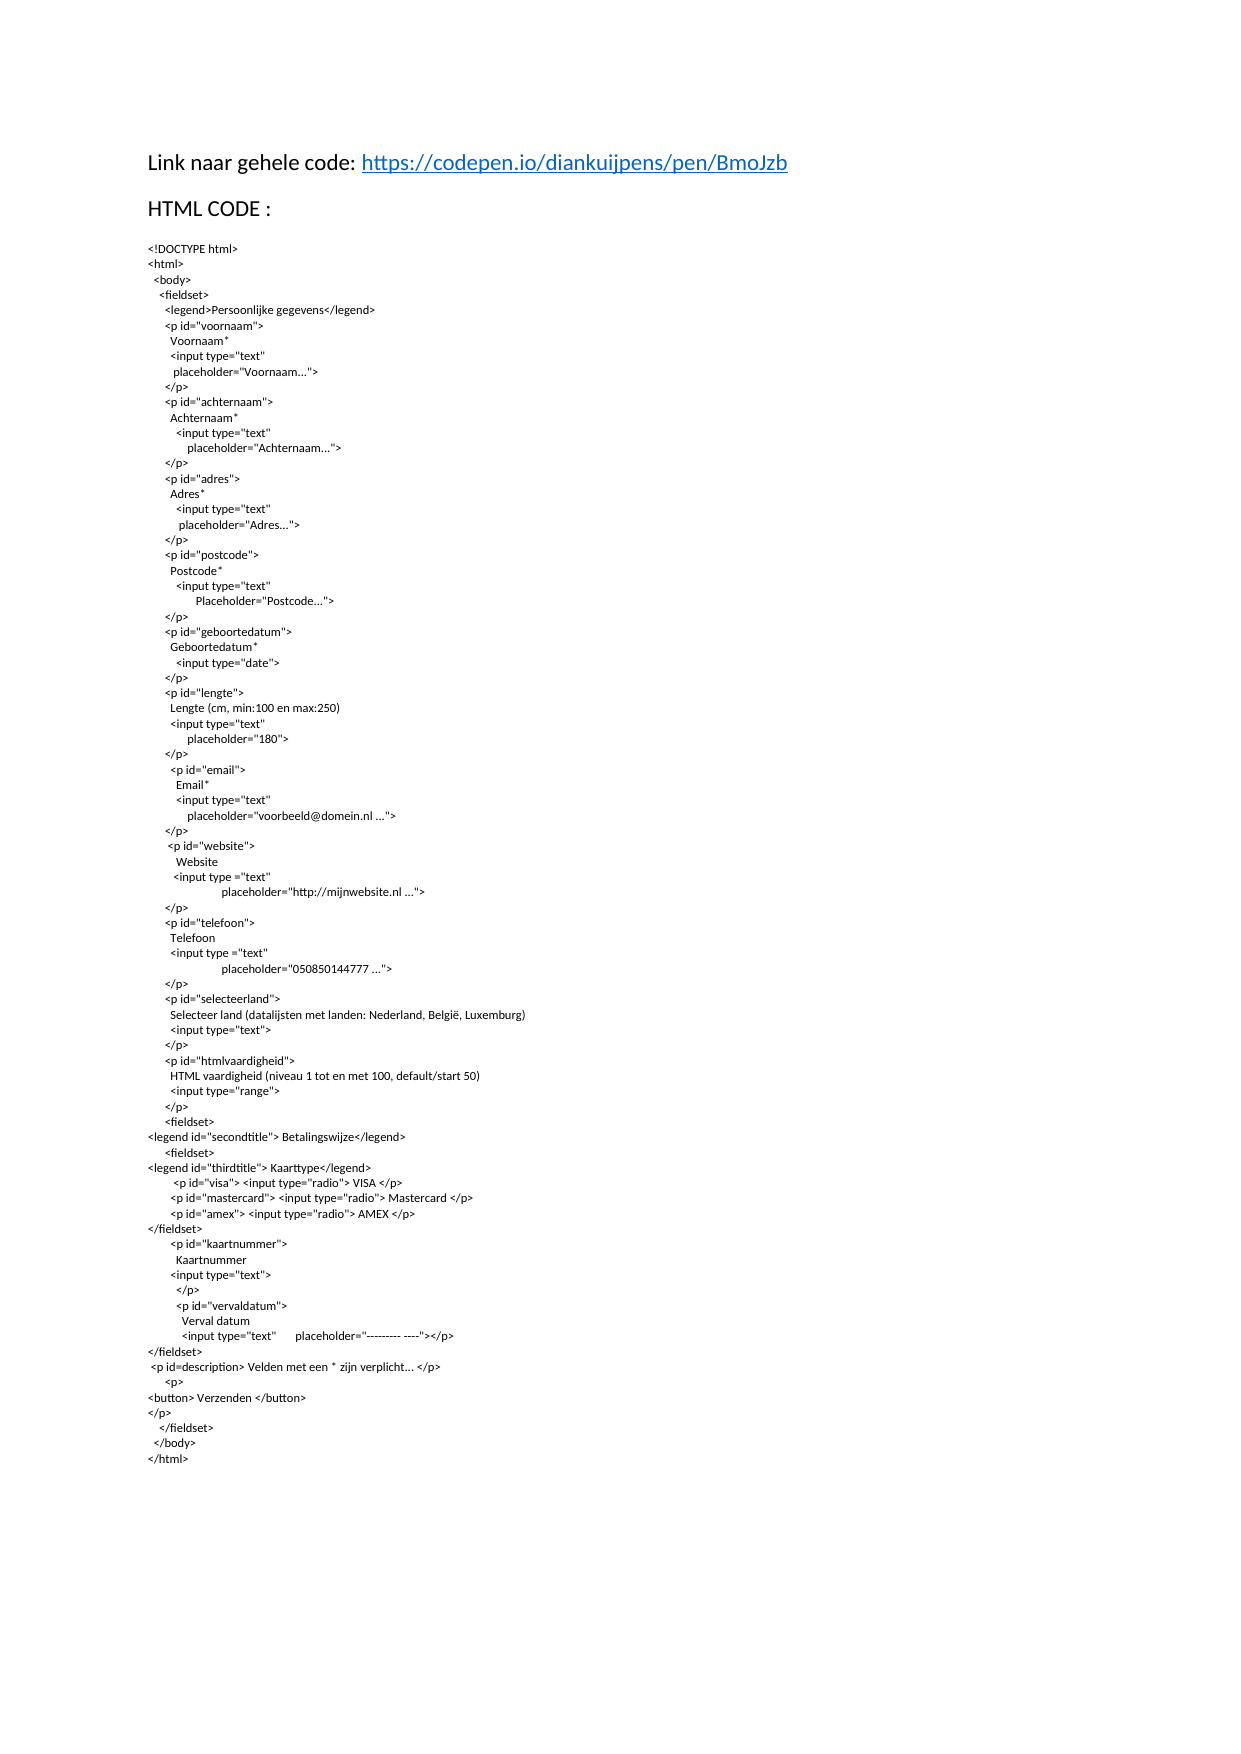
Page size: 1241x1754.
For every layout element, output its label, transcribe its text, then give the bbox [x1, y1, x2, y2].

text Placeholder="Postcode..."> [148, 593, 1093, 609]
text placeholder="voorbeeld@domein.nl ..."> [148, 808, 1093, 823]
text </p> [148, 900, 1093, 915]
text <input type="range"> [148, 1083, 1093, 1099]
text placeholder="Achternaam..."> [148, 440, 1093, 456]
text </body> [148, 1436, 1093, 1451]
text <p id="htmlvaardigheid"> [148, 1053, 1093, 1068]
text </fieldset> [148, 1420, 1093, 1436]
text placeholder="180"> [148, 731, 1093, 747]
text placeholder="050850144777 ..."> [148, 961, 1093, 976]
text </p> [148, 670, 1093, 685]
text </p> [148, 609, 1093, 624]
text <p id="adres"> [148, 471, 1093, 486]
text <legend id="secondtitle"> Betalingswijze</legend> [148, 1129, 1093, 1145]
text <p id="geboortedatum"> [148, 624, 1093, 639]
text <fieldset> [148, 287, 1093, 303]
text Kaartnummer [148, 1252, 1093, 1267]
text <p id="mastercard"> <input type="radio"> Mastercard </p> [148, 1191, 1093, 1206]
text placeholder="Adres..."> [148, 517, 1093, 532]
text Verval datum [148, 1313, 1093, 1328]
text <legend>Persoonlijke gegevens</legend> [148, 303, 1093, 318]
text <input type="text" [148, 578, 1093, 593]
text <p id="vervaldatum"> [148, 1298, 1093, 1313]
text Link naar gehele code: https://codepen.io/diankuijpens/pen/BmoJzb [148, 148, 1093, 176]
text </p> [148, 1405, 1093, 1420]
text <input type="text" [148, 348, 1093, 364]
text <p> [148, 1374, 1093, 1390]
text Voornaam* [148, 333, 1093, 348]
text </p> [148, 456, 1093, 471]
text <input type="date"> [148, 655, 1093, 670]
text <p id="kaartnummer"> [148, 1237, 1093, 1252]
text <p id="achternaam"> [148, 394, 1093, 410]
text <p id="postcode"> [148, 548, 1093, 563]
text <input type="text" [148, 793, 1093, 808]
text HTML CODE : [148, 194, 1093, 222]
text <p id="email"> [148, 762, 1093, 777]
text Postcode* [148, 563, 1093, 578]
text <p id="visa"> <input type="radio"> VISA </p> [148, 1175, 1093, 1191]
text <p id="voornaam"> [148, 318, 1093, 333]
text <!DOCTYPE html> [148, 241, 1093, 257]
text <html> [148, 257, 1093, 272]
text </fieldset> [148, 1221, 1093, 1237]
text Selecteer land (datalijsten met landen: Nederland, België, Luxemburg) [148, 1007, 1093, 1022]
text </html> [148, 1451, 1093, 1466]
text Geboortedatum* [148, 639, 1093, 655]
text <input type="text"> [148, 1267, 1093, 1283]
text </p> [148, 1099, 1093, 1114]
text <input type="text" [148, 716, 1093, 731]
text <p id="lengte"> [148, 685, 1093, 701]
text <button> Verzenden </button> [148, 1390, 1093, 1405]
text </p> [148, 823, 1093, 838]
text Lengte (cm, min:100 en max:250) [148, 701, 1093, 716]
text </p> [148, 532, 1093, 548]
text </fieldset> [148, 1344, 1093, 1359]
text Achternaam* [148, 410, 1093, 425]
text Website [148, 854, 1093, 869]
text <input type ="text" [148, 946, 1093, 961]
text <p id="website"> [148, 838, 1093, 854]
text <input type="text" [148, 502, 1093, 517]
text <fieldset> [148, 1114, 1093, 1129]
text <body> [148, 272, 1093, 287]
text placeholder="http://mijnwebsite.nl ..."> [148, 884, 1093, 900]
text Adres* [148, 486, 1093, 502]
text <p id="telefoon"> [148, 915, 1093, 930]
text HTML vaardigheid (niveau 1 tot en met 100, default/start 50) [148, 1068, 1093, 1083]
text </p> [148, 747, 1093, 762]
text Email* [148, 777, 1093, 793]
text placeholder="Voornaam..."> [148, 364, 1093, 379]
text <p id=description> Velden met een * zijn verplicht... </p> [148, 1359, 1093, 1374]
text <fieldset> [148, 1145, 1093, 1160]
text </p> [148, 1283, 1093, 1298]
text <p id="selecteerland"> [148, 992, 1093, 1007]
text </p> [148, 1038, 1093, 1053]
text <input type="text" [148, 425, 1093, 440]
text <p id="amex"> <input type="radio"> AMEX </p> [148, 1206, 1093, 1221]
text </p> [148, 976, 1093, 992]
text <input type ="text" [148, 869, 1093, 884]
text <input type="text" placeholder="--------- ----"></p> [148, 1328, 1093, 1344]
text Telefoon [148, 930, 1093, 946]
text <input type="text"> [148, 1022, 1093, 1038]
text <legend id="thirdtitle"> Kaarttype</legend> [148, 1160, 1093, 1175]
text </p> [148, 379, 1093, 394]
